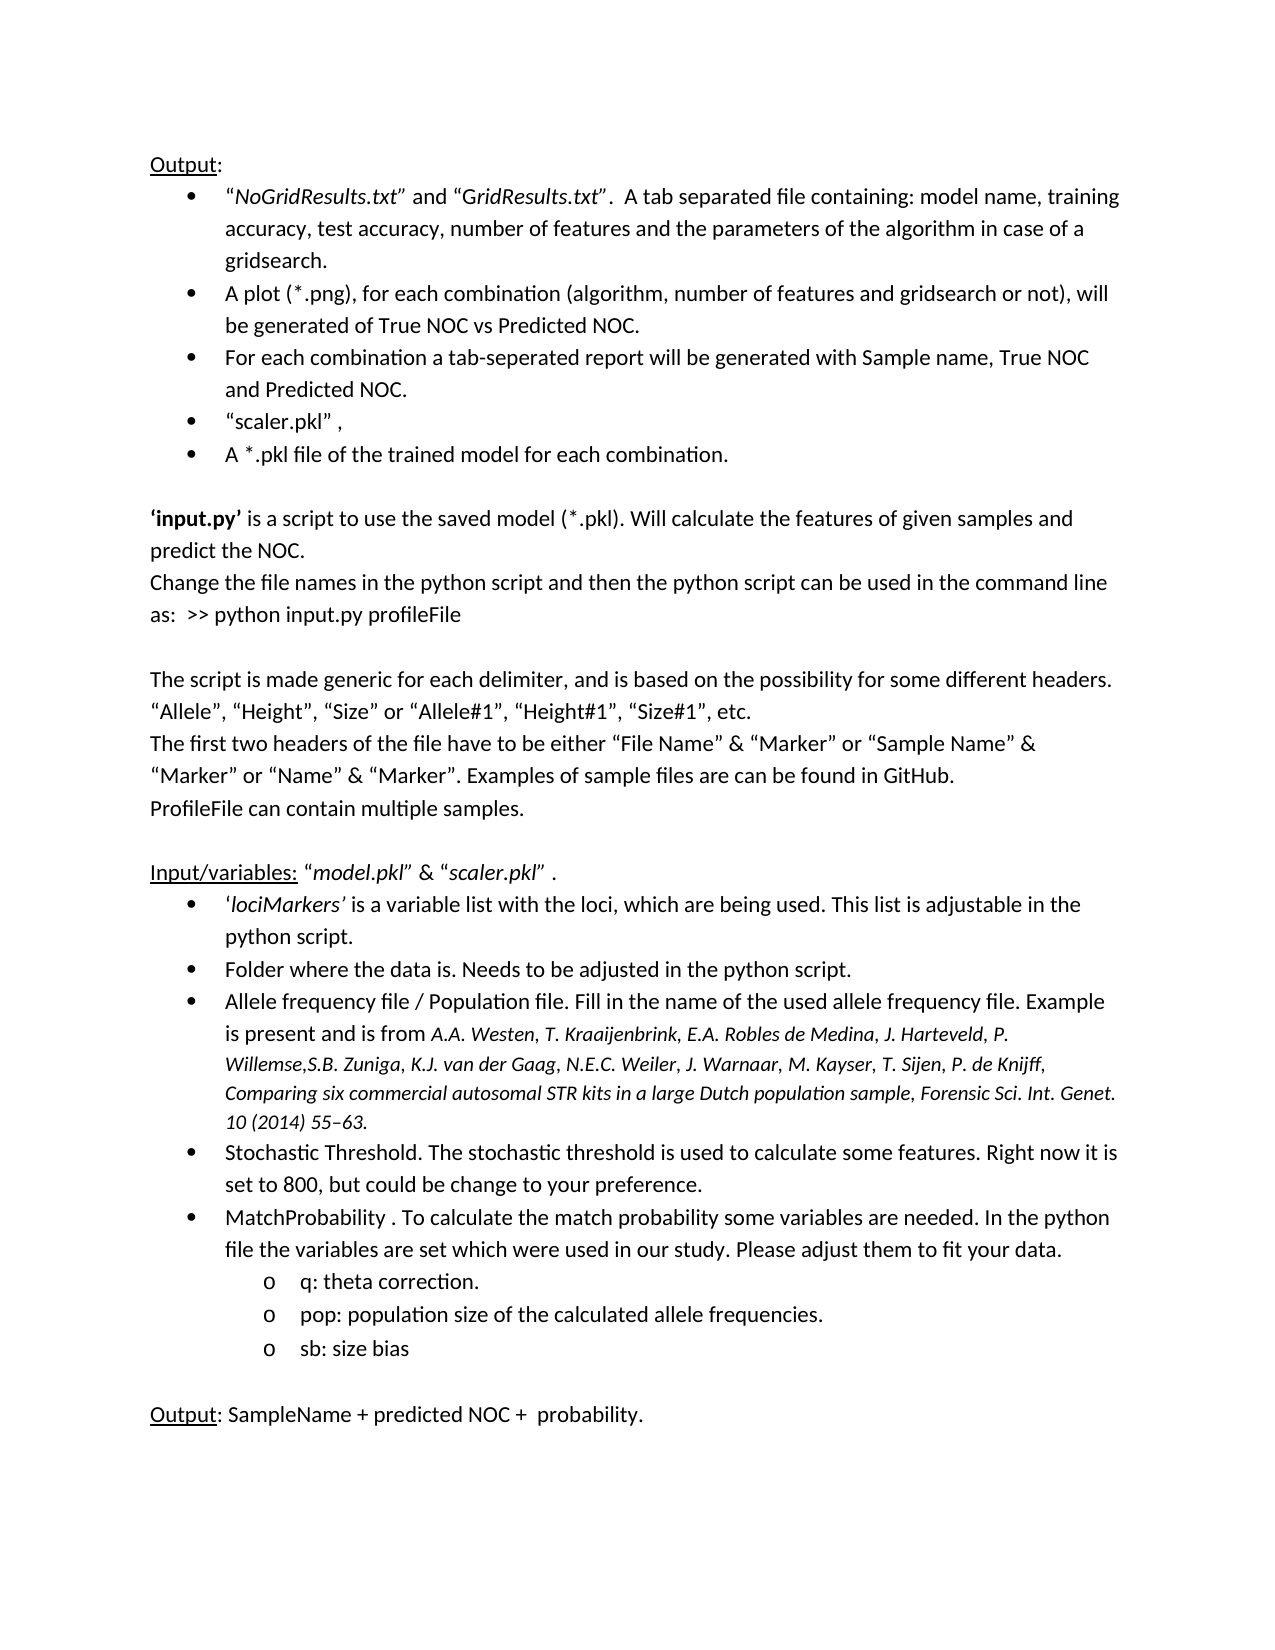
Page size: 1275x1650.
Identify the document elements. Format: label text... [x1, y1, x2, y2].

text Input/variables: “model.pkl” & “scaler.pkl” . [150, 858, 1125, 886]
text Output: [150, 150, 1125, 178]
list Allele frequency file / Population file. Fill in the name of the used allele frequency file. Example is present and is from A.A. Westen, T. Kraaijenbrink, E.A. Robles de Medina, J. Harteveld, P. Willemse,S.B. Zuniga, K.J. van der Gaag, N.E.C. Weiler, J. Warnaar, M. Kayser, T. Sijen, P. de Knijff, Comparing six commercial autosomal STR kits in a large Dutch population sample, Forensic Sci. Int. Genet. 10 (2014) 55–63. [187, 987, 1125, 1134]
text The first two headers of the file have to be either “File Name” & “Marker” or “Sample Name” & “Marker” or “Name” & “Marker”. Examples of sample files are can be found in GitHub. [150, 729, 1125, 789]
text ProfileFile can contain multiple samples. [150, 794, 1125, 822]
list Stochastic Threshold. The stochastic threshold is used to calculate some features. Right now it is set to 800, but could be change to your preference. [187, 1138, 1125, 1198]
text Change the file names in the python script and then the python script can be used in the command line as: >> python input.py profileFile [150, 568, 1125, 629]
list Folder where the data is. Needs to be adjusted in the python script. [187, 955, 1125, 983]
list q: theta correction. [262, 1267, 1125, 1296]
list MatchProbability . To calculate the match probability some variables are needed. In the python file the variables are set which were used in our study. Please adjust them to fit your data. [187, 1203, 1125, 1263]
list For each combination a tab-seperated report will be generated with Sample name, True NOC and Predicted NOC. [187, 343, 1125, 403]
text ‘input.py’ is a script to use the saved model (*.pkl). Will calculate the features of given samples and predict the NOC. [150, 504, 1125, 564]
list A plot (*.png), for each combination (algorithm, number of features and gridsearch or not), will be generated of True NOC vs Predicted NOC. [187, 279, 1125, 339]
list pop: population size of the calculated allele frequencies. [262, 1301, 1125, 1330]
text Output: SampleName + predicted NOC + probability. [150, 1400, 1125, 1428]
list sb: size bias [262, 1334, 1125, 1363]
text “Allele”, “Height”, “Size” or “Allele#1”, “Height#1”, “Size#1”, etc. [150, 697, 1125, 725]
list “scaler.pkl” , [187, 407, 1125, 436]
text The script is made generic for each delimiter, and is based on the possibility for some different headers. [150, 665, 1125, 693]
list A *.pkl file of the trained model for each combination. [187, 440, 1125, 468]
list “NoGridResults.txt” and “GridResults.txt”. A tab separated file containing: model name, training accuracy, test accuracy, number of features and the parameters of the algorithm in case of a gridsearch. [187, 182, 1125, 274]
list ‘lociMarkers’ is a variable list with the loci, which are being used. This list is adjustable in the python script. [187, 890, 1125, 951]
